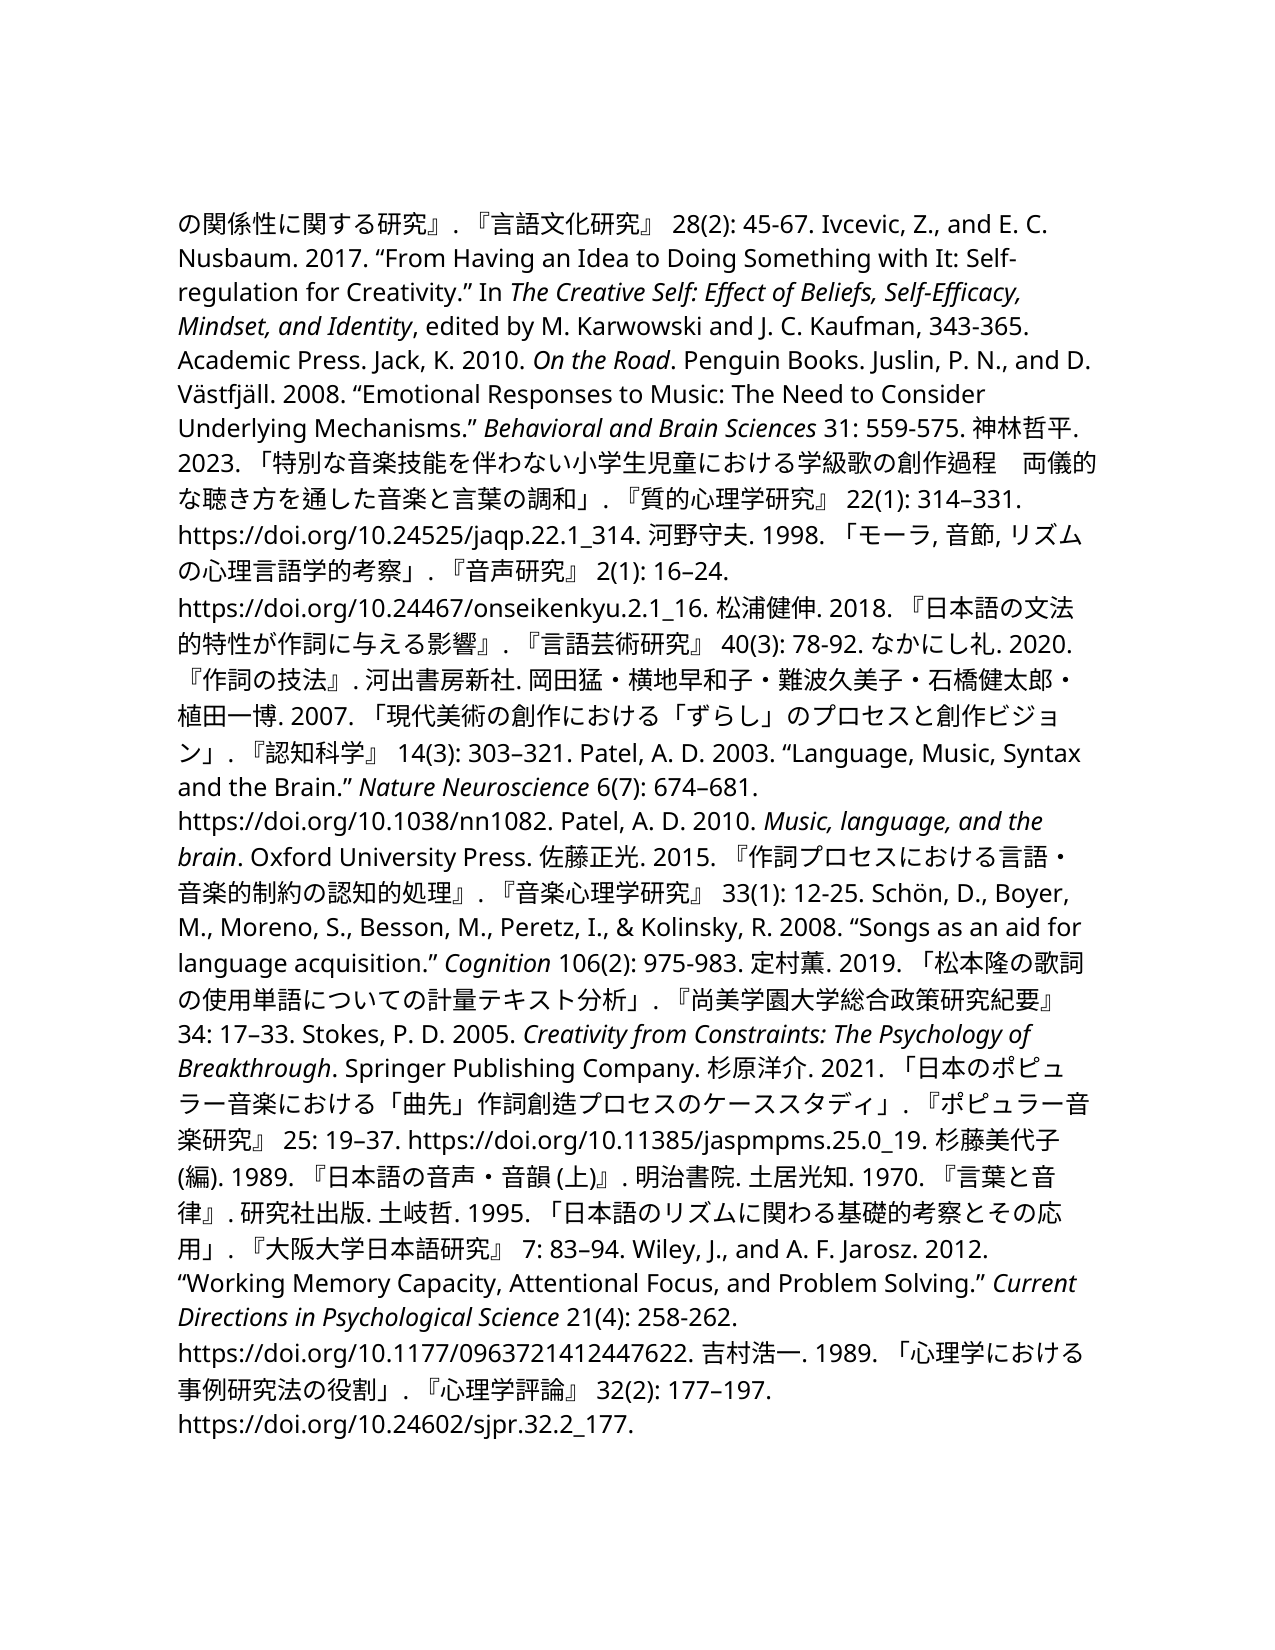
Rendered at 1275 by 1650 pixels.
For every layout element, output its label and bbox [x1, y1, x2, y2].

text [177, 207, 1098, 1441]
